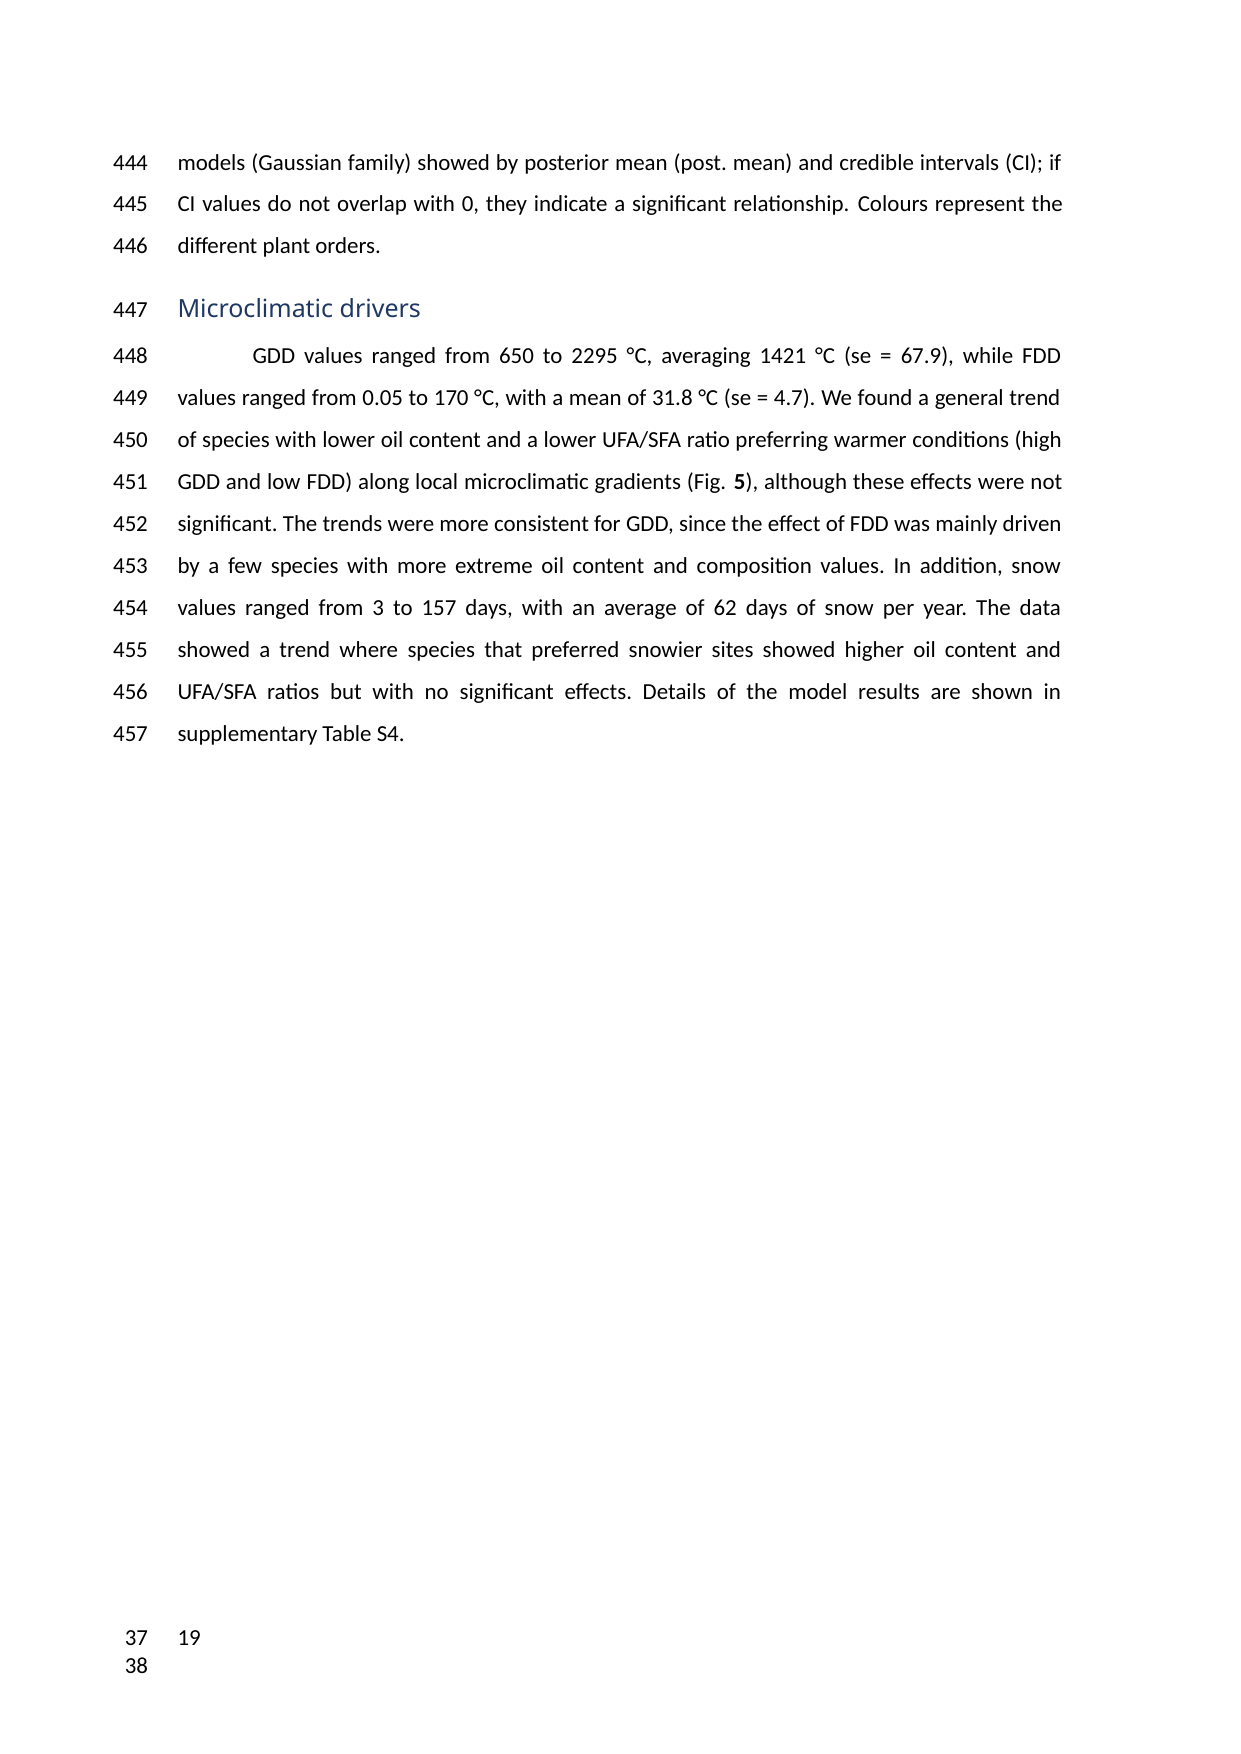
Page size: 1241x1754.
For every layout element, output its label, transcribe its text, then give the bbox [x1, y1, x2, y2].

subtitle Microclimatic drivers [177, 290, 1063, 324]
text GDD values ranged from 650 to 2295 °C, averaging 1421 °C (se = 67.9), while FDD values ranged from 0.05 to 170 °C, with a mean of 31.8 °C (se = 4.7). We found a general trend of species with lower oil content and a lower UFA/SFA ratio preferring warmer conditions (high GDD and low FDD) along local microclimatic gradients (Fig. 5), although these effects were not significant. The trends were more consistent for GDD, since the effect of FDD was mainly driven by a few species with more extreme oil content and composition values. In addition, snow values ranged from 3 to 157 days, with an average of 62 days of snow per year. The data showed a trend where species that preferred snowier sites showed higher oil content and UFA/SFA ratios but with no significant effects. Details of the model results are shown in supplementary Table S4. [177, 341, 1063, 747]
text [177, 148, 1063, 259]
